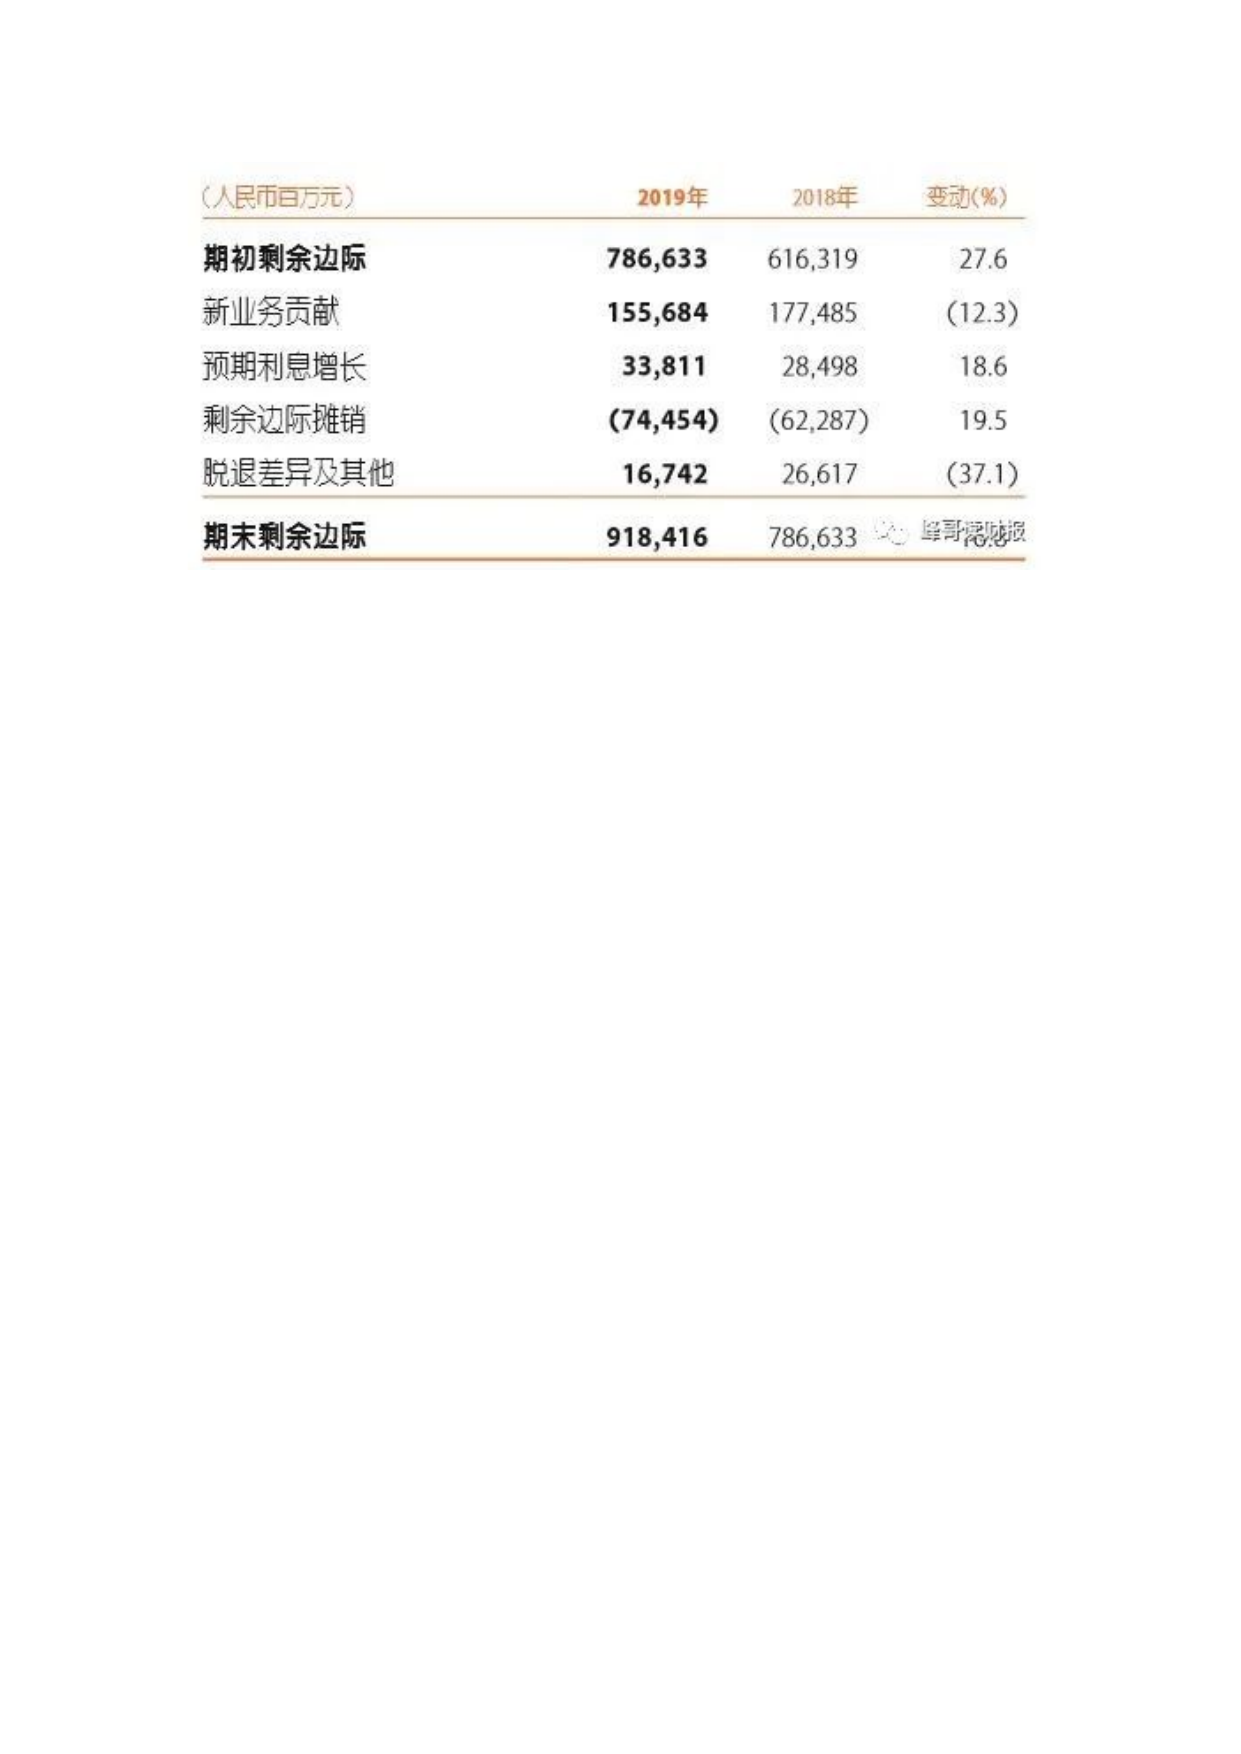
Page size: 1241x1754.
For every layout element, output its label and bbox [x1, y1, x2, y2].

picture [187, 162, 1053, 570]
